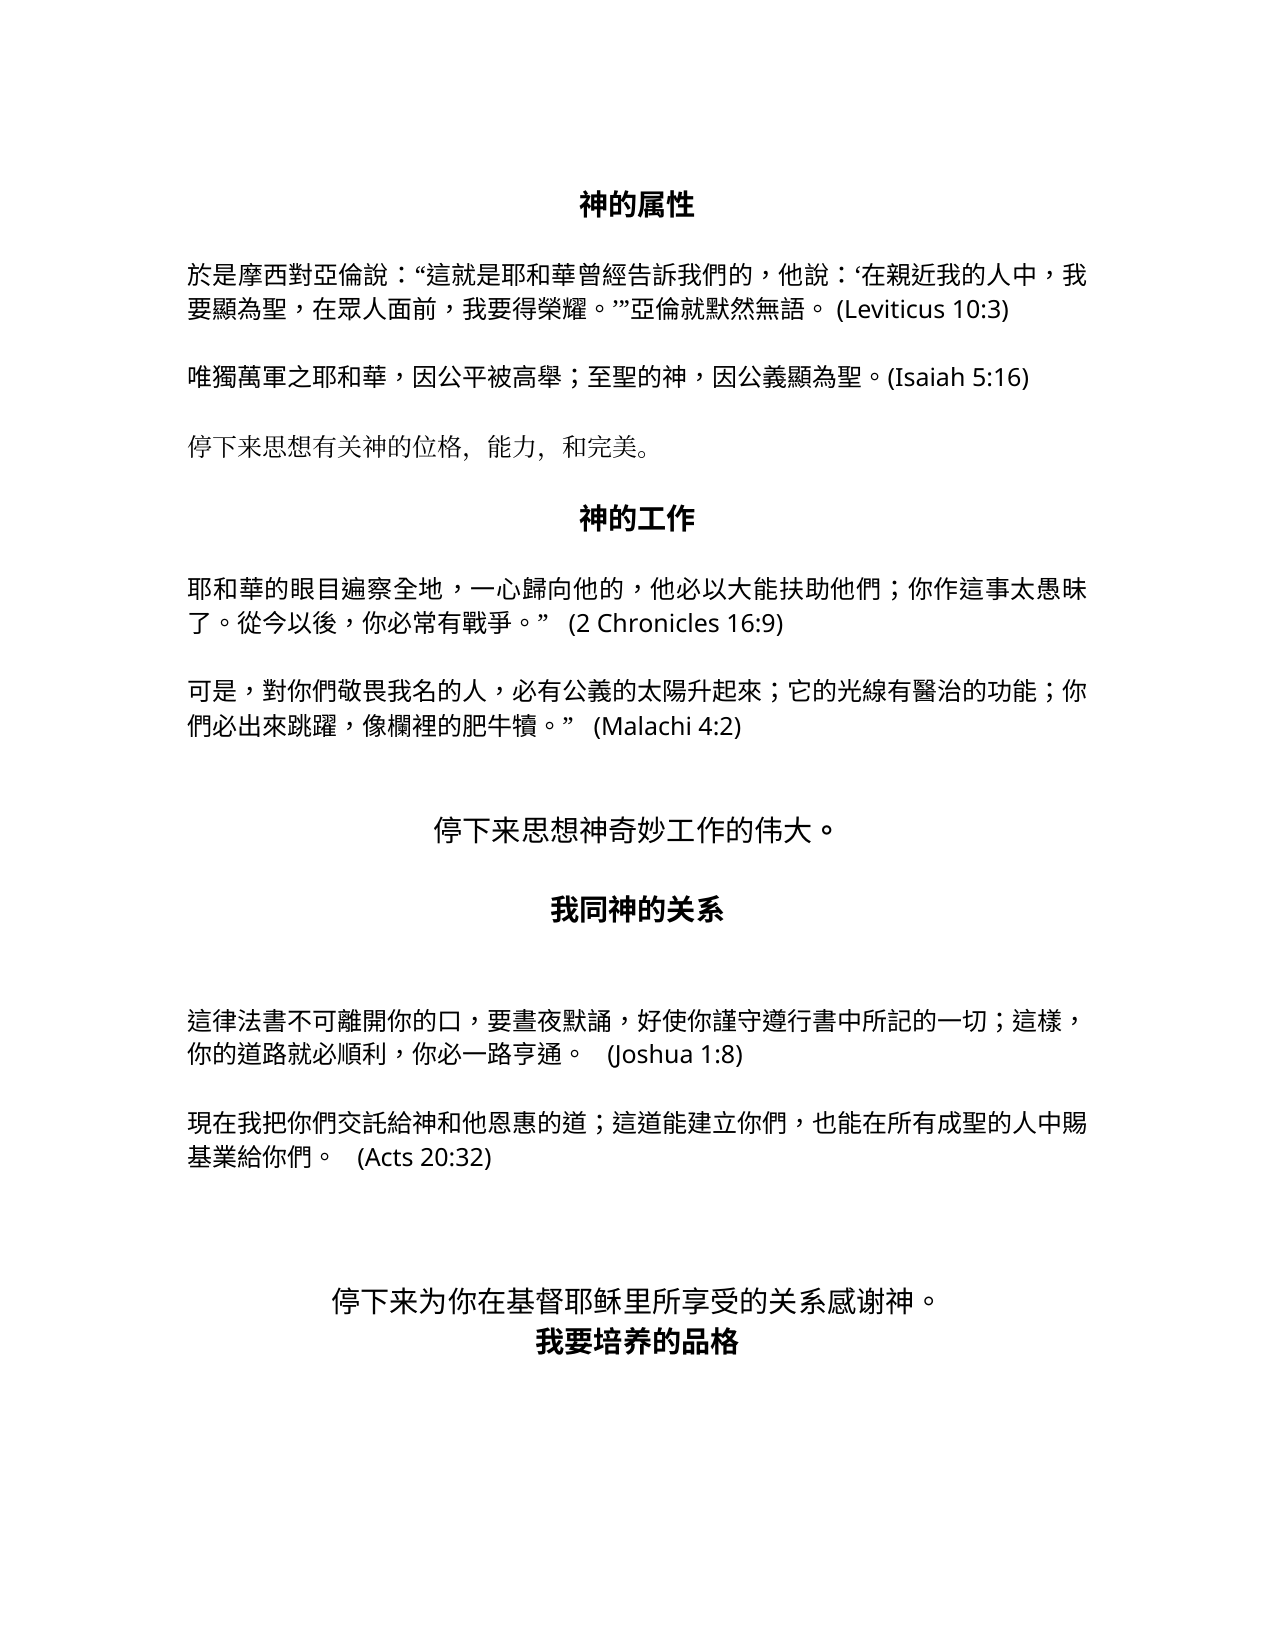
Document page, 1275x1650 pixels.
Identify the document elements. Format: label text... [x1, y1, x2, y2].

text 停下来思想有关神的位格，能力，和完美。 [187, 428, 1087, 464]
text 可是，對你們敬畏我名的人，必有公義的太陽升起來；它的光線有醫治的功能；你們必出來跳躍，像欄裡的肥牛犢。” (Malachi 4:2) [187, 674, 1087, 742]
text 停下来思想神奇妙工作的伟大。 [187, 810, 1087, 850]
text 神的工作 [187, 498, 1087, 538]
text 耶和華的眼目遍察全地，一心歸向他的，他必以大能扶助他們；你作這事太愚昧了。從今以後，你必常有戰爭。” (2 Chronicles 16:9) [187, 572, 1087, 640]
text 我同神的关系 [187, 890, 1087, 929]
text 現在我把你們交託給神和他恩惠的道；這道能建立你們，也能在所有成聖的人中賜基業給你們。 (Acts 20:32) [187, 1105, 1087, 1173]
text 這律法書不可離開你的口，要晝夜默誦，好使你謹守遵行書中所記的一切；這樣，你的道路就必順利，你必一路亨通。 (Joshua 1:8) [187, 1003, 1087, 1071]
text 神的属性 [187, 184, 1087, 224]
text 於是摩西對亞倫說：“這就是耶和華曾經告訴我們的，他說：‘在親近我的人中，我要顯為聖，在眾人面前，我要得榮耀。’”亞倫就默然無語。 (Leviticus 10:3) [187, 258, 1087, 326]
text 停下来为你在基督耶稣里所享受的关系感谢神。 [187, 1281, 1087, 1321]
text 唯獨萬軍之耶和華，因公平被高舉；至聖的神，因公義顯為聖。(Isaiah 5:16) [187, 360, 1087, 394]
text 我要培养的品格 [187, 1321, 1087, 1361]
